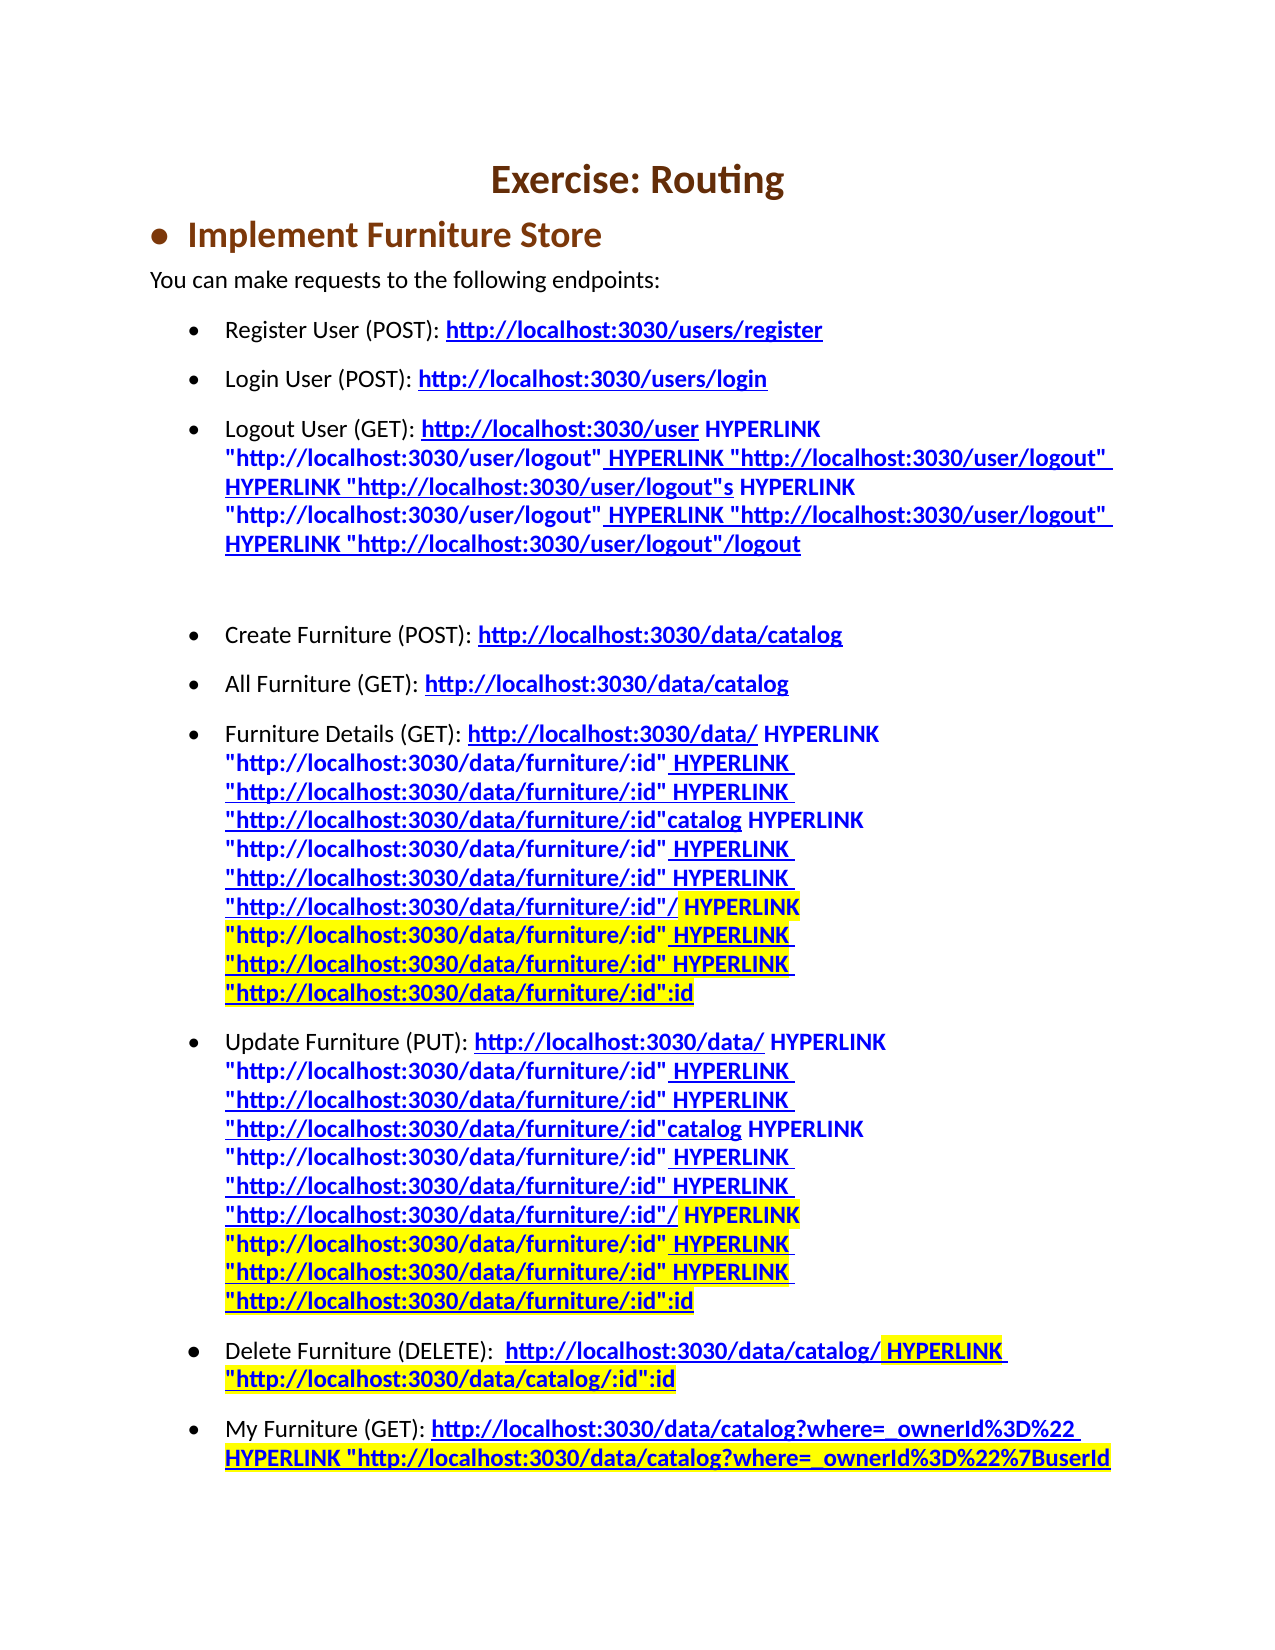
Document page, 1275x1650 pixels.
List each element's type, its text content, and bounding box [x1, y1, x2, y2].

text You can make requests to the following endpoints: [150, 266, 1125, 294]
list Logout User (GET): http://localhost:3030/user HYPERLINK "http://localhost:3030/user/logout" HYPERLINK "http://localhost:3030/user/logout" HYPERLINK "http://localhost:3030/user/logout"s HYPERLINK "http://localhost:3030/user/logout" HYPERLINK "http://localhost:3030/user/logout" HYPERLINK "http://localhost:3030/user/logout"/logout [187, 414, 1125, 558]
list Furniture Details (GET): http://localhost:3030/data/ HYPERLINK "http://localhost:3030/data/furniture/:id" HYPERLINK "http://localhost:3030/data/furniture/:id" HYPERLINK "http://localhost:3030/data/furniture/:id"catalog HYPERLINK "http://localhost:3030/data/furniture/:id" HYPERLINK "http://localhost:3030/data/furniture/:id" HYPERLINK "http://localhost:3030/data/furniture/:id"/ HYPERLINK "http://localhost:3030/data/furniture/:id" HYPERLINK "http://localhost:3030/data/furniture/:id" HYPERLINK "http://localhost:3030/data/furniture/:id":id [187, 719, 1125, 1007]
list Delete Furniture (DELETE): http://localhost:3030/data/catalog/ HYPERLINK "http://localhost:3030/data/catalog/:id":id [187, 1336, 1125, 1394]
list Create Furniture (POST): http://localhost:3030/data/catalog [187, 620, 1125, 649]
list Update Furniture (PUT): http://localhost:3030/data/ HYPERLINK "http://localhost:3030/data/furniture/:id" HYPERLINK "http://localhost:3030/data/furniture/:id" HYPERLINK "http://localhost:3030/data/furniture/:id"catalog HYPERLINK "http://localhost:3030/data/furniture/:id" HYPERLINK "http://localhost:3030/data/furniture/:id" HYPERLINK "http://localhost:3030/data/furniture/:id"/ HYPERLINK "http://localhost:3030/data/furniture/:id" HYPERLINK "http://localhost:3030/data/furniture/:id" HYPERLINK "http://localhost:3030/data/furniture/:id":id [187, 1028, 1125, 1315]
list Implement Furniture Store [150, 224, 1125, 253]
list Login User (POST): http://localhost:3030/users/login [187, 365, 1125, 394]
list All Furniture (GET): http://localhost:3030/data/catalog [187, 670, 1125, 699]
list Register User (POST): http://localhost:3030/users/register [187, 315, 1125, 344]
text Exercise: Routing [150, 171, 1125, 199]
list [187, 1414, 1125, 1472]
